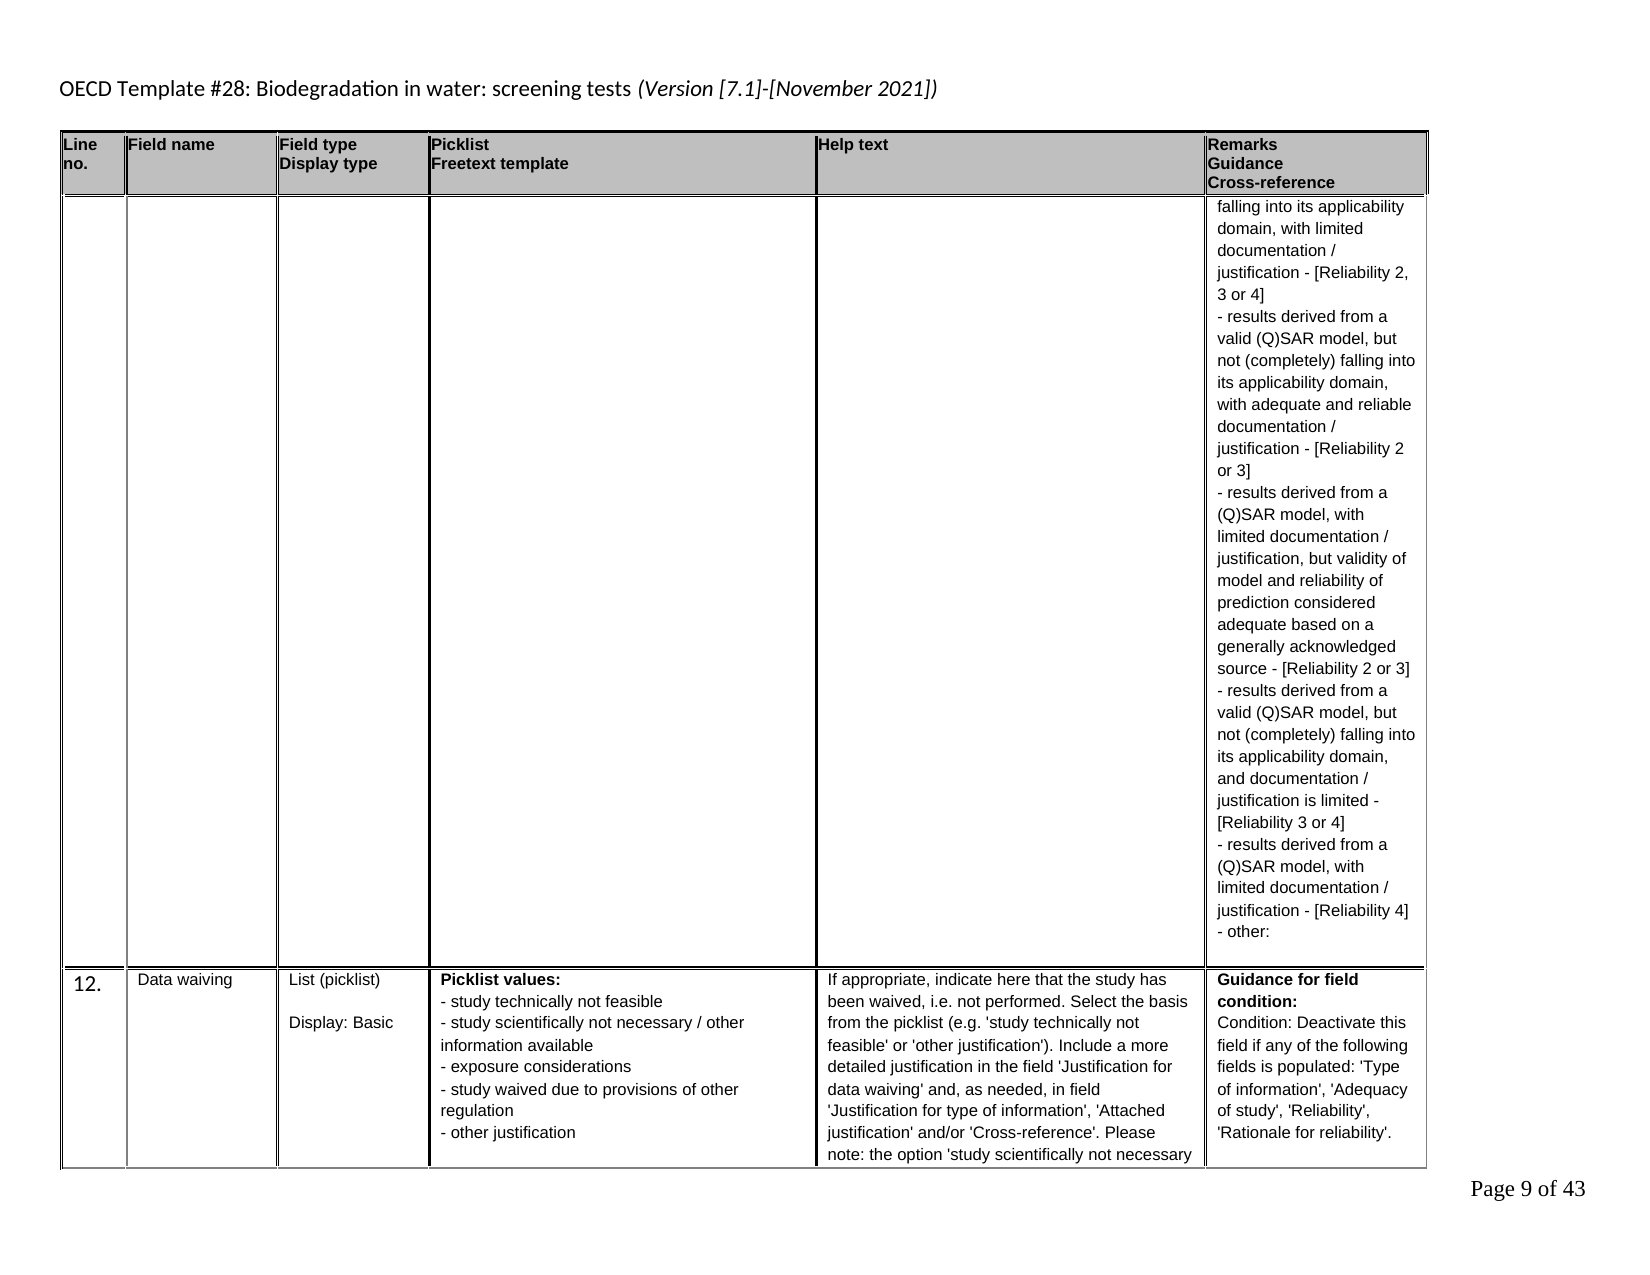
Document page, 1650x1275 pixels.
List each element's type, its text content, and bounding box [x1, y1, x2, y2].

table_header Help text [816, 133, 1206, 194]
table_header Field type Display type [278, 132, 429, 194]
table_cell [279, 197, 428, 966]
table_cell [61, 194, 126, 966]
table_header Field name [126, 133, 277, 194]
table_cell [1206, 194, 1427, 966]
table_cell [63, 966, 126, 1167]
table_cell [1206, 966, 1426, 1167]
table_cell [431, 197, 815, 966]
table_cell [429, 970, 816, 1167]
table_header Remarks Guidance Cross-reference [1206, 133, 1426, 194]
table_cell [816, 970, 1206, 1167]
table_cell Data waiving [126, 970, 277, 1167]
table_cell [818, 197, 1204, 966]
table_header Picklist Freetext template [429, 133, 816, 194]
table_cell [128, 197, 276, 966]
table_cell List (picklist) Display: Basic [278, 970, 429, 1167]
table_header Line no. [63, 132, 126, 194]
